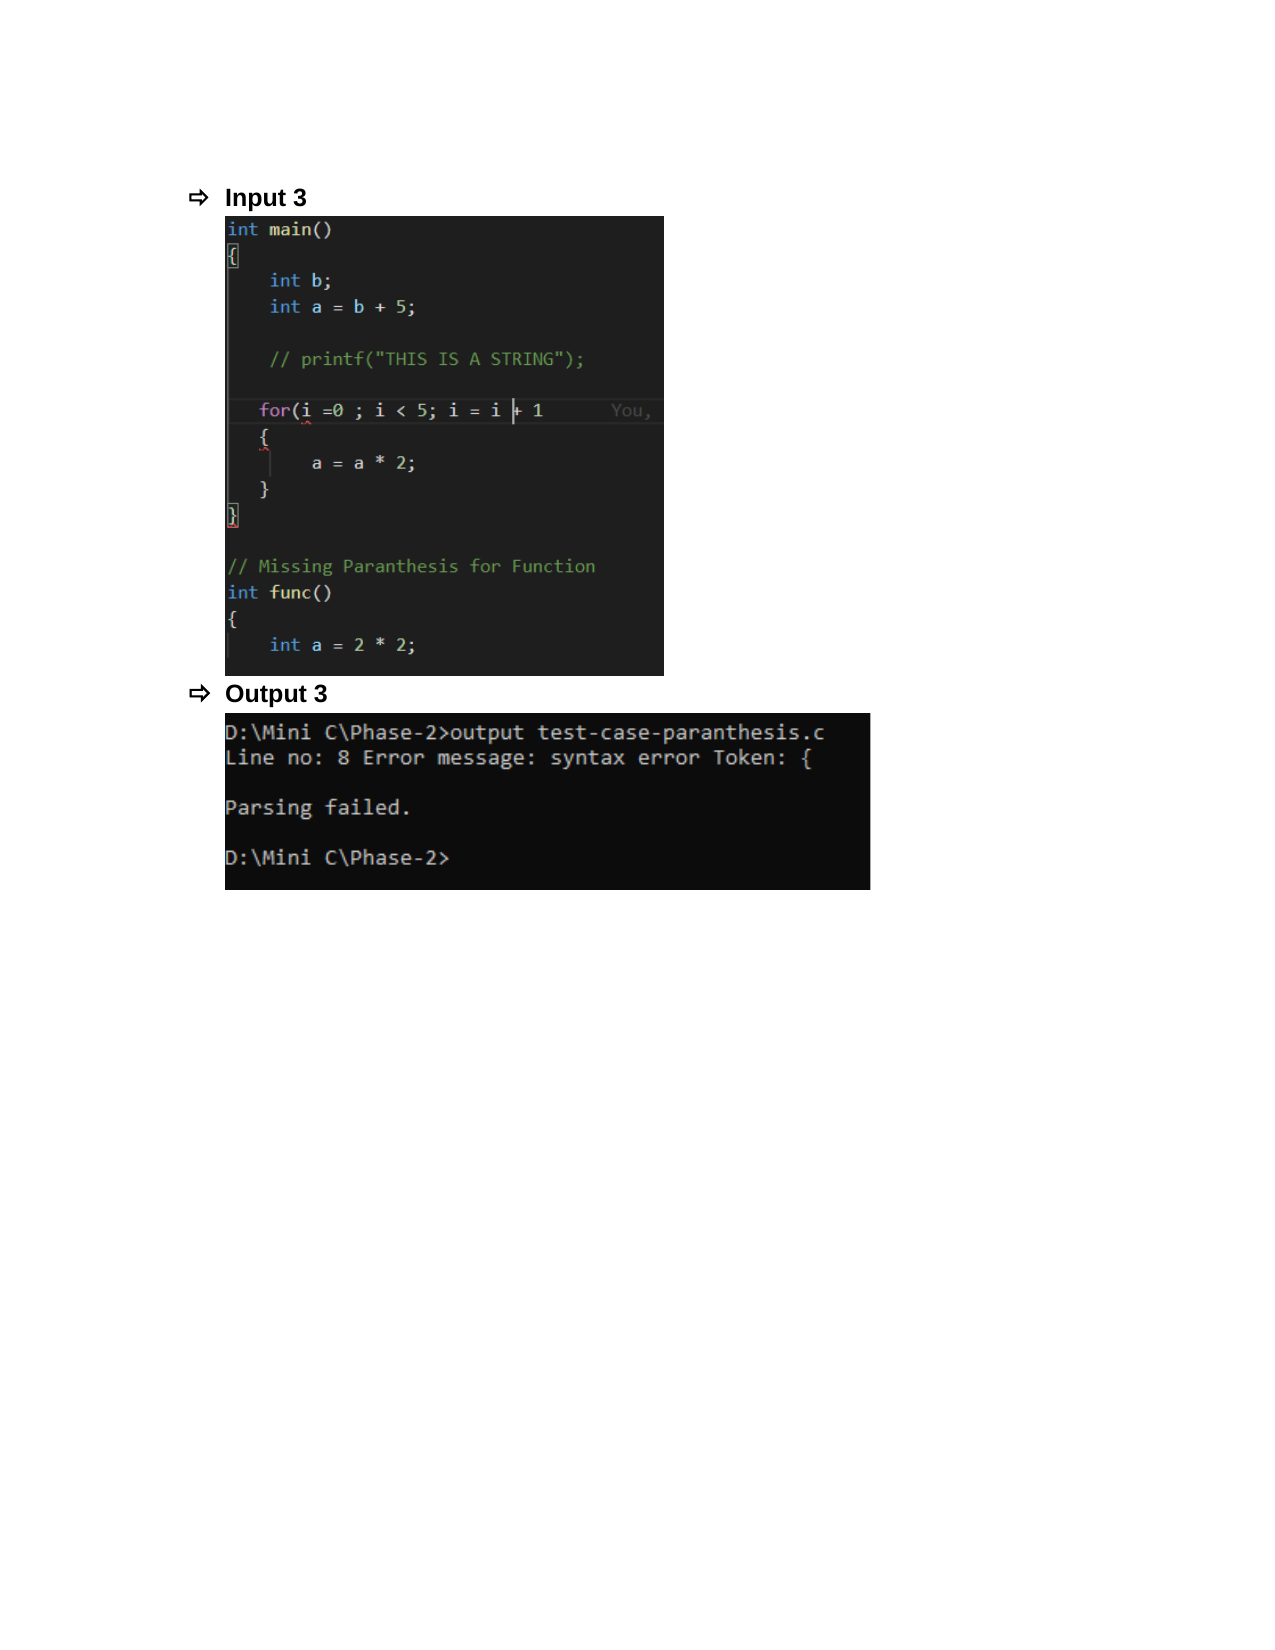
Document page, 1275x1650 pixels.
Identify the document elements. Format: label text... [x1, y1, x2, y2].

list Output 3 [187, 679, 1125, 709]
list Input 3 [187, 183, 1125, 212]
